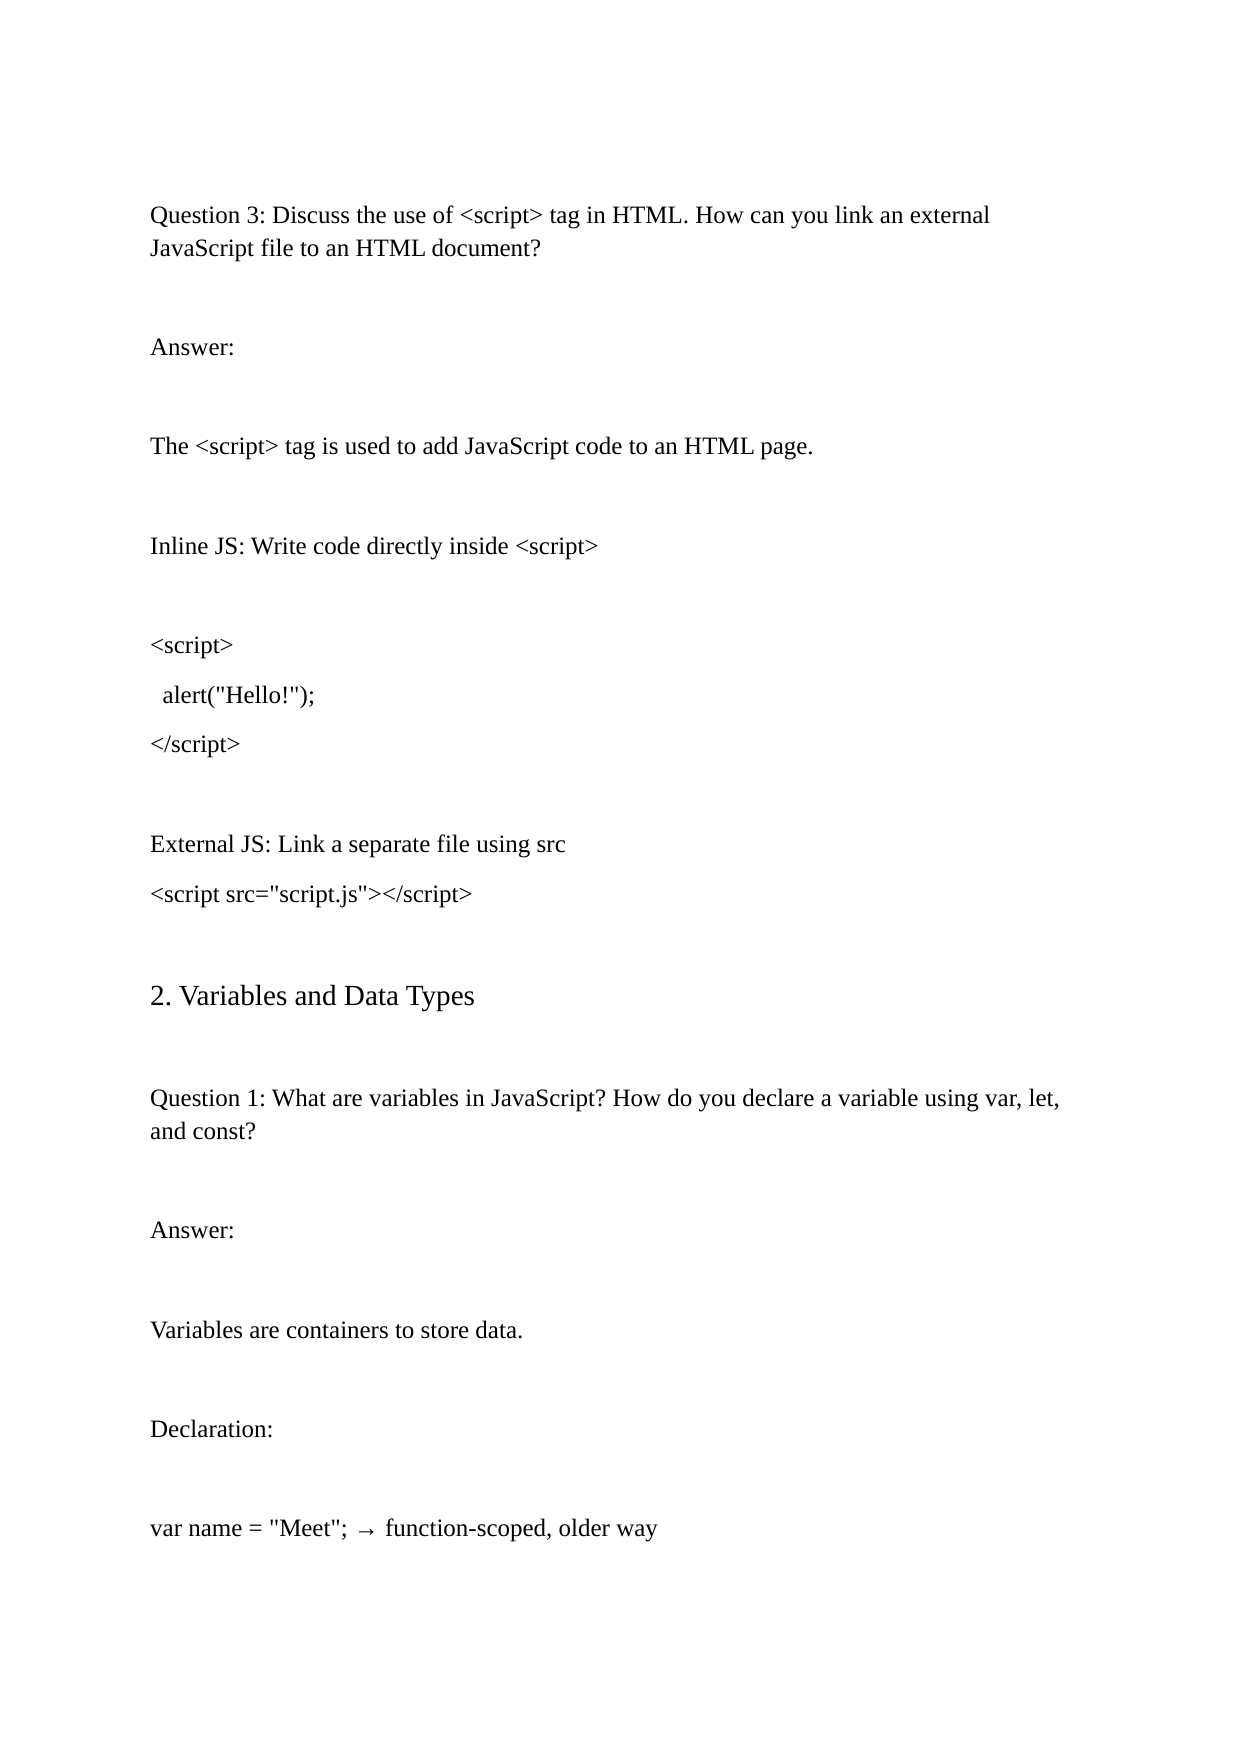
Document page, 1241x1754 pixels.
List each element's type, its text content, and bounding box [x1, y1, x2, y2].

text Question 3: Discuss the use of <script> tag in HTML. How can you link an external JavaScript file to an HTML document? [150, 200, 1090, 261]
text Variables are containers to store data. [150, 1315, 1090, 1343]
text Question 1: What are variables in JavaScript? How do you declare a variable using var, let, and const? [150, 1083, 1090, 1145]
text Answer: [150, 332, 1090, 361]
text </script> [150, 729, 1090, 758]
text External JS: Link a separate file using src [150, 829, 1090, 858]
text <script> [150, 630, 1090, 659]
text <script src="script.js"></script> [150, 879, 1090, 907]
text Inline JS: Write code directly inside <script> [150, 531, 1090, 559]
text alert("Hello!"); [150, 680, 1090, 709]
text The <script> tag is used to add JavaScript code to an HTML page. [150, 431, 1090, 460]
text 2. Variables and Data Types [150, 978, 1090, 1012]
text Answer: [150, 1215, 1090, 1244]
text Declaration: [150, 1414, 1090, 1443]
text var name = "Meet"; → function-scoped, older way [150, 1513, 1090, 1542]
